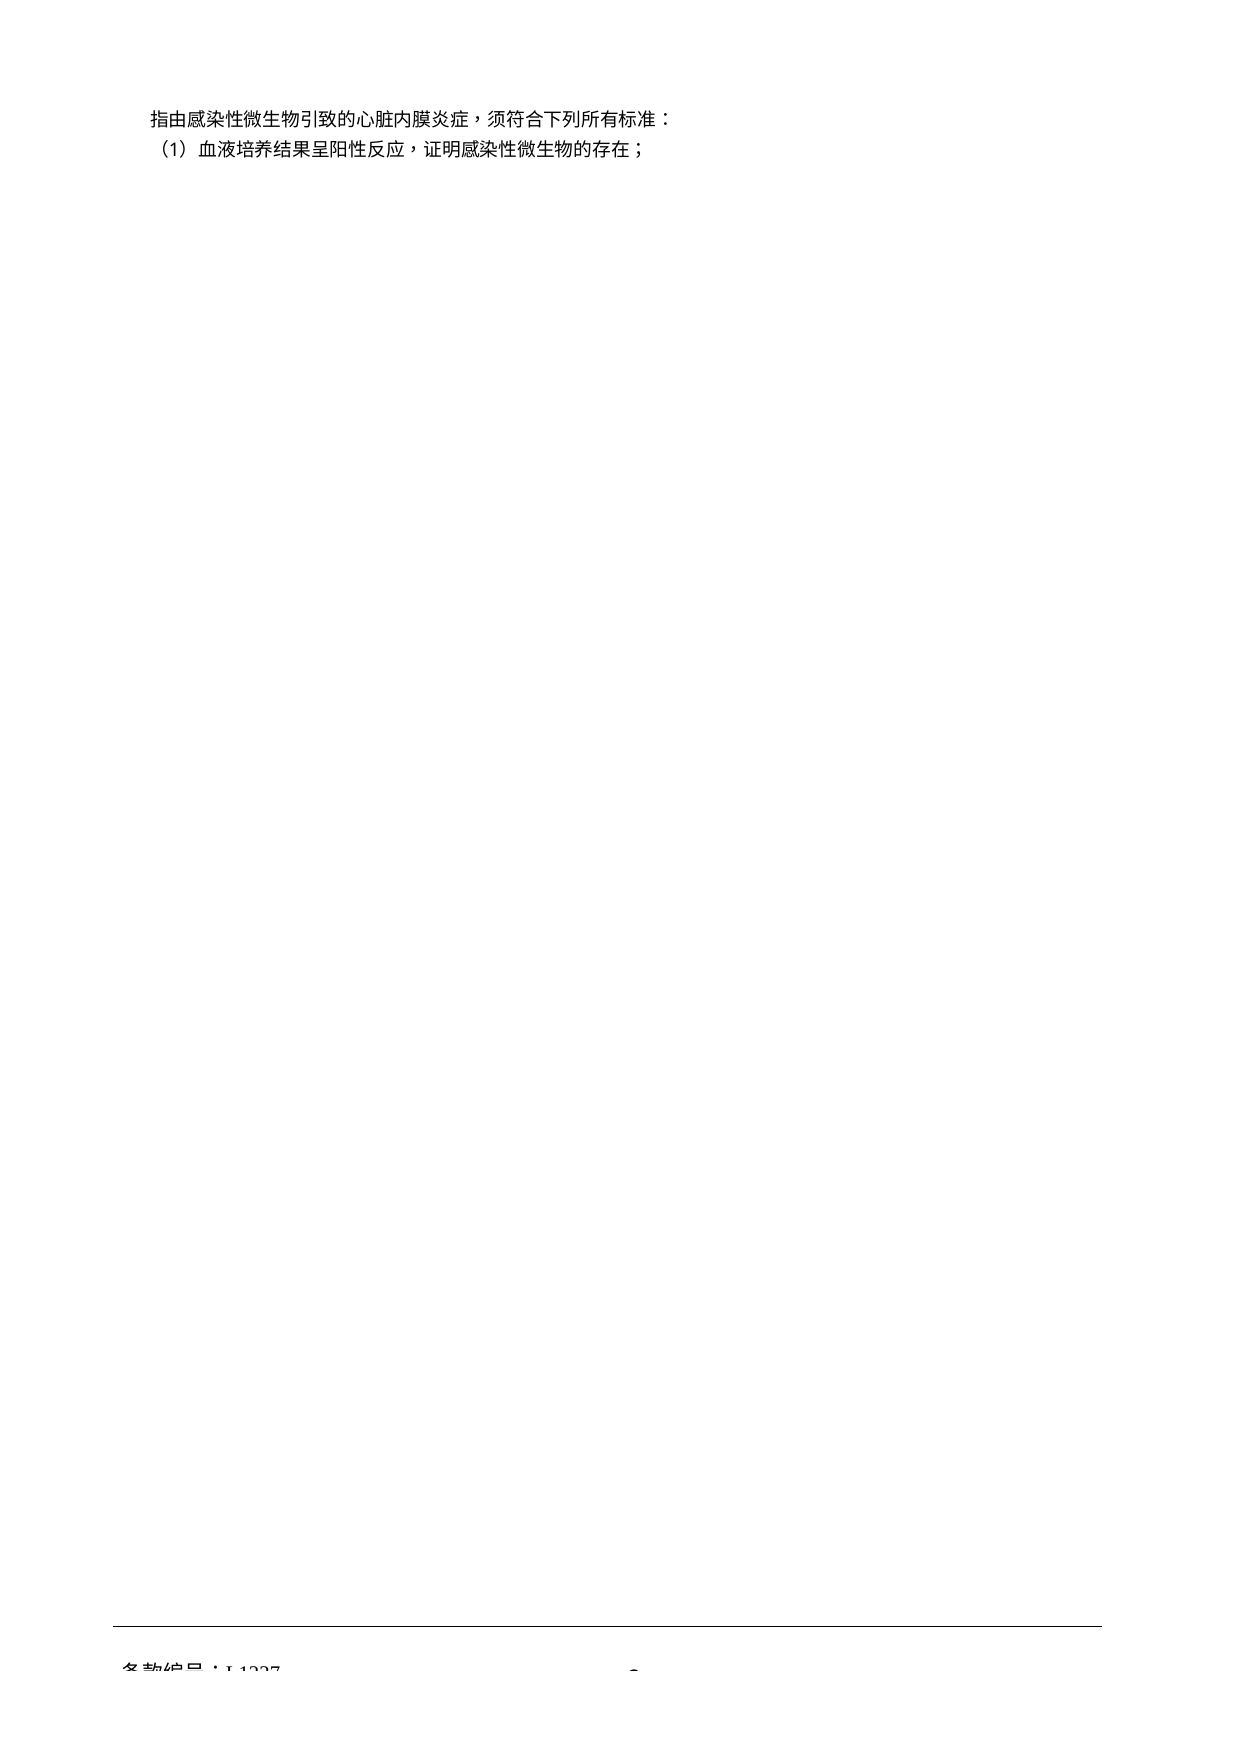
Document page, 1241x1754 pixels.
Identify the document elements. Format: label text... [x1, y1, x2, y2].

text 指由感染性微生物引致的心脏内膜炎症，须符合下列所有标准： [150, 106, 1140, 132]
text （1）血液培养结果呈阳性反应，证明感染性微生物的存在； [150, 136, 1140, 162]
